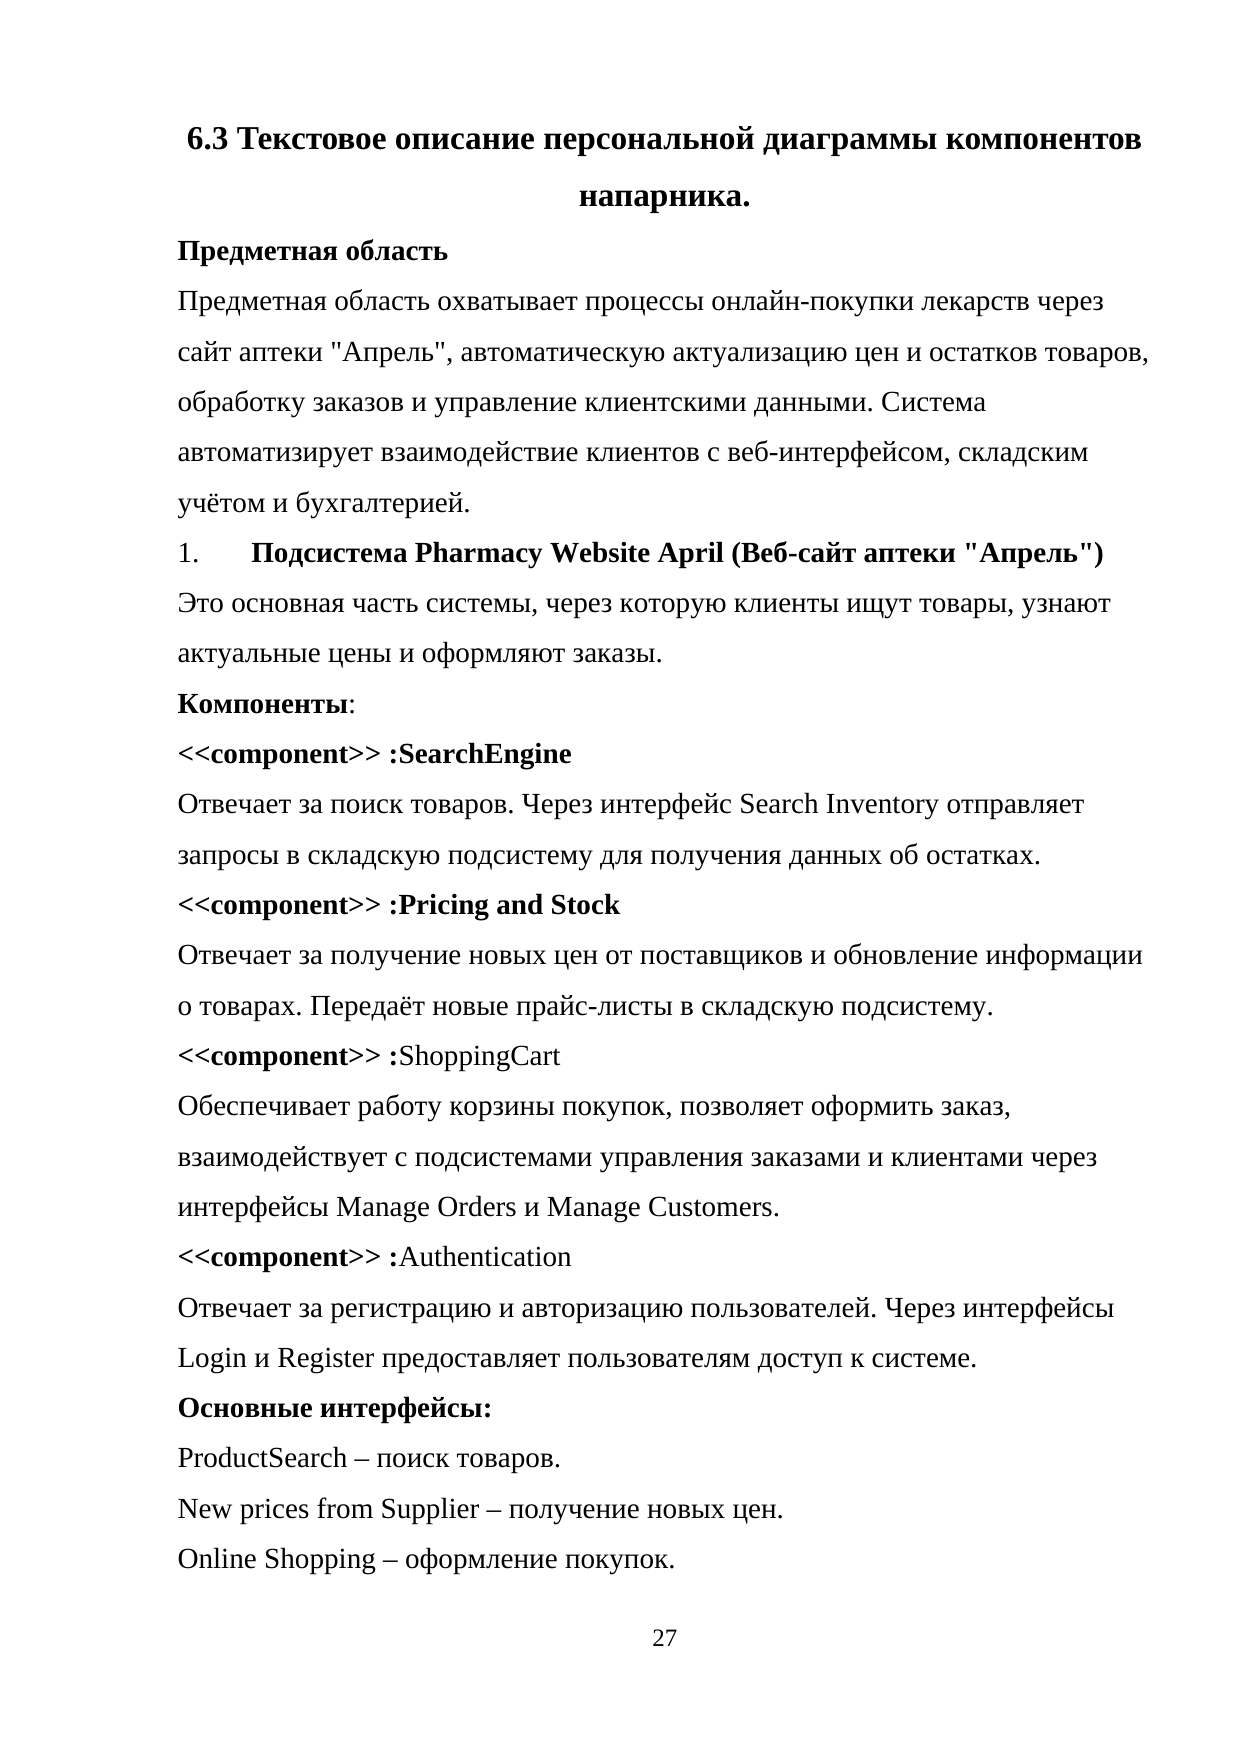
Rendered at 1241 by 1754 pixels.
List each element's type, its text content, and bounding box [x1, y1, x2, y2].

list Подсистема Pharmacy Website April (Веб-сайт аптеки "Апрель") Это основная часть системы, через которую клиенты ищут товары, узнают актуальные цены и оформляют заказы. [177, 535, 1152, 669]
text Предметная область Предметная область охватывает процессы онлайн-покупки лекарств через сайт аптеки "Апрель", автоматическую актуализацию цен и остатков товаров, обработку заказов и управление клиентскими данными. Система автоматизирует взаимодействие клиентов с веб-интерфейсом, складским учётом и бухгалтерией. [177, 233, 1152, 518]
text <<component>> :ShoppingCart Обеспечивает работу корзины покупок, позволяет оформить заказ, взаимодействует с подсистемами управления заказами и клиентами через интерфейсы Manage Orders и Manage Customers. [177, 1038, 1152, 1223]
text <<component>> :Authentication Отвечает за регистрацию и авторизацию пользователей. Через интерфейсы Login и Register предоставляет пользователям доступ к системе. [177, 1239, 1152, 1373]
text <<component>> :Pricing and Stock Отвечает за получение новых цен от поставщиков и обновление информации о товарах. Передаёт новые прайс-листы в складскую подсистему. [177, 887, 1152, 1021]
subtitle 6.3 Текстовое описание персональной диаграммы компонентов напарника. [177, 118, 1152, 214]
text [177, 1390, 1152, 1575]
text Компоненты: <<component>> :SearchEngine Отвечает за поиск товаров. Через интерфейс Search Inventory отправляет запросы в складскую подсистему для получения данных об остатках. [177, 686, 1152, 870]
